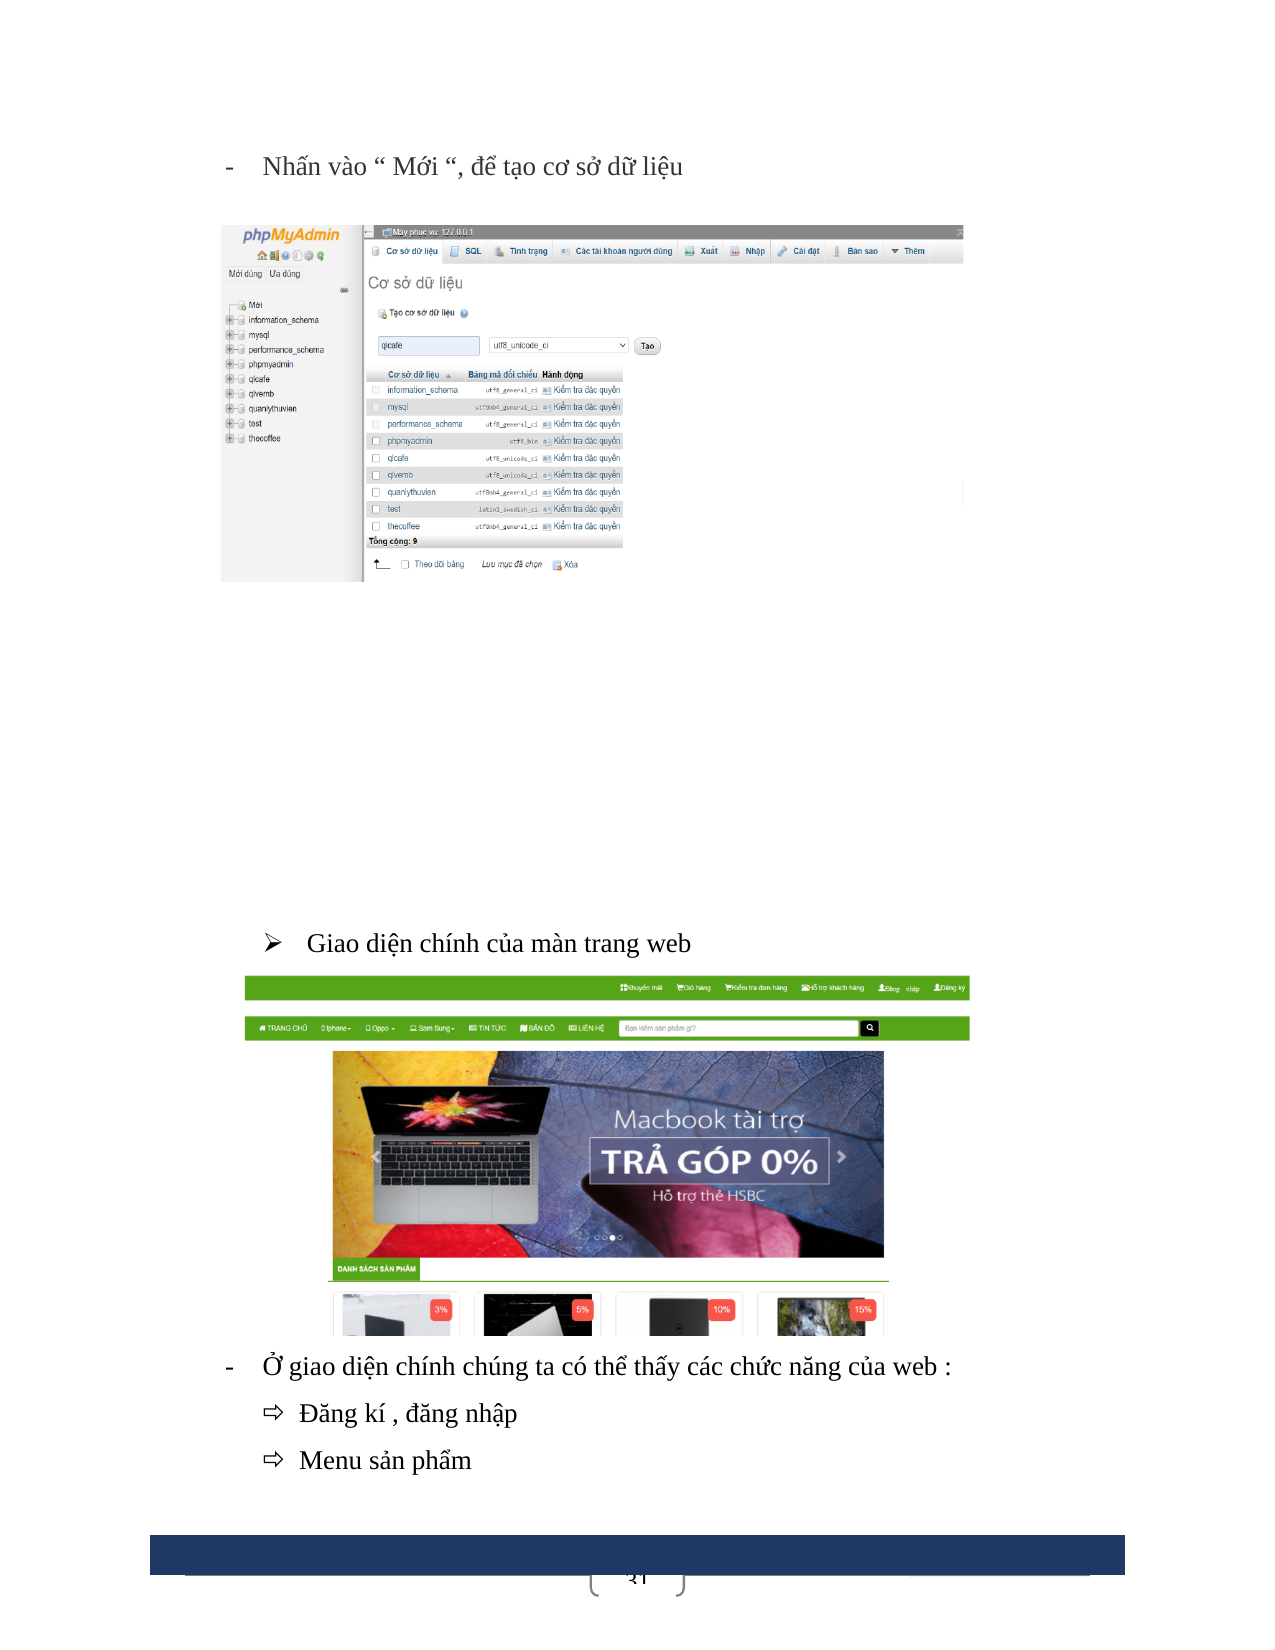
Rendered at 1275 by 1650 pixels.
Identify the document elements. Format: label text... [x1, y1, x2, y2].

picture [244, 975, 970, 1336]
list Nhấn vào “ Mới “, để tạo cơ sở dữ liệu [225, 150, 1125, 181]
picture [220, 225, 964, 582]
list Giao diện chính của màn trang web [262, 928, 1125, 959]
list Ở giao diện chính chúng ta có thể thấy các chức năng của web : [225, 1350, 1125, 1381]
list Đăng kí , đăng nhập [261, 1397, 1125, 1428]
list Menu sản phẩm [261, 1444, 1125, 1475]
